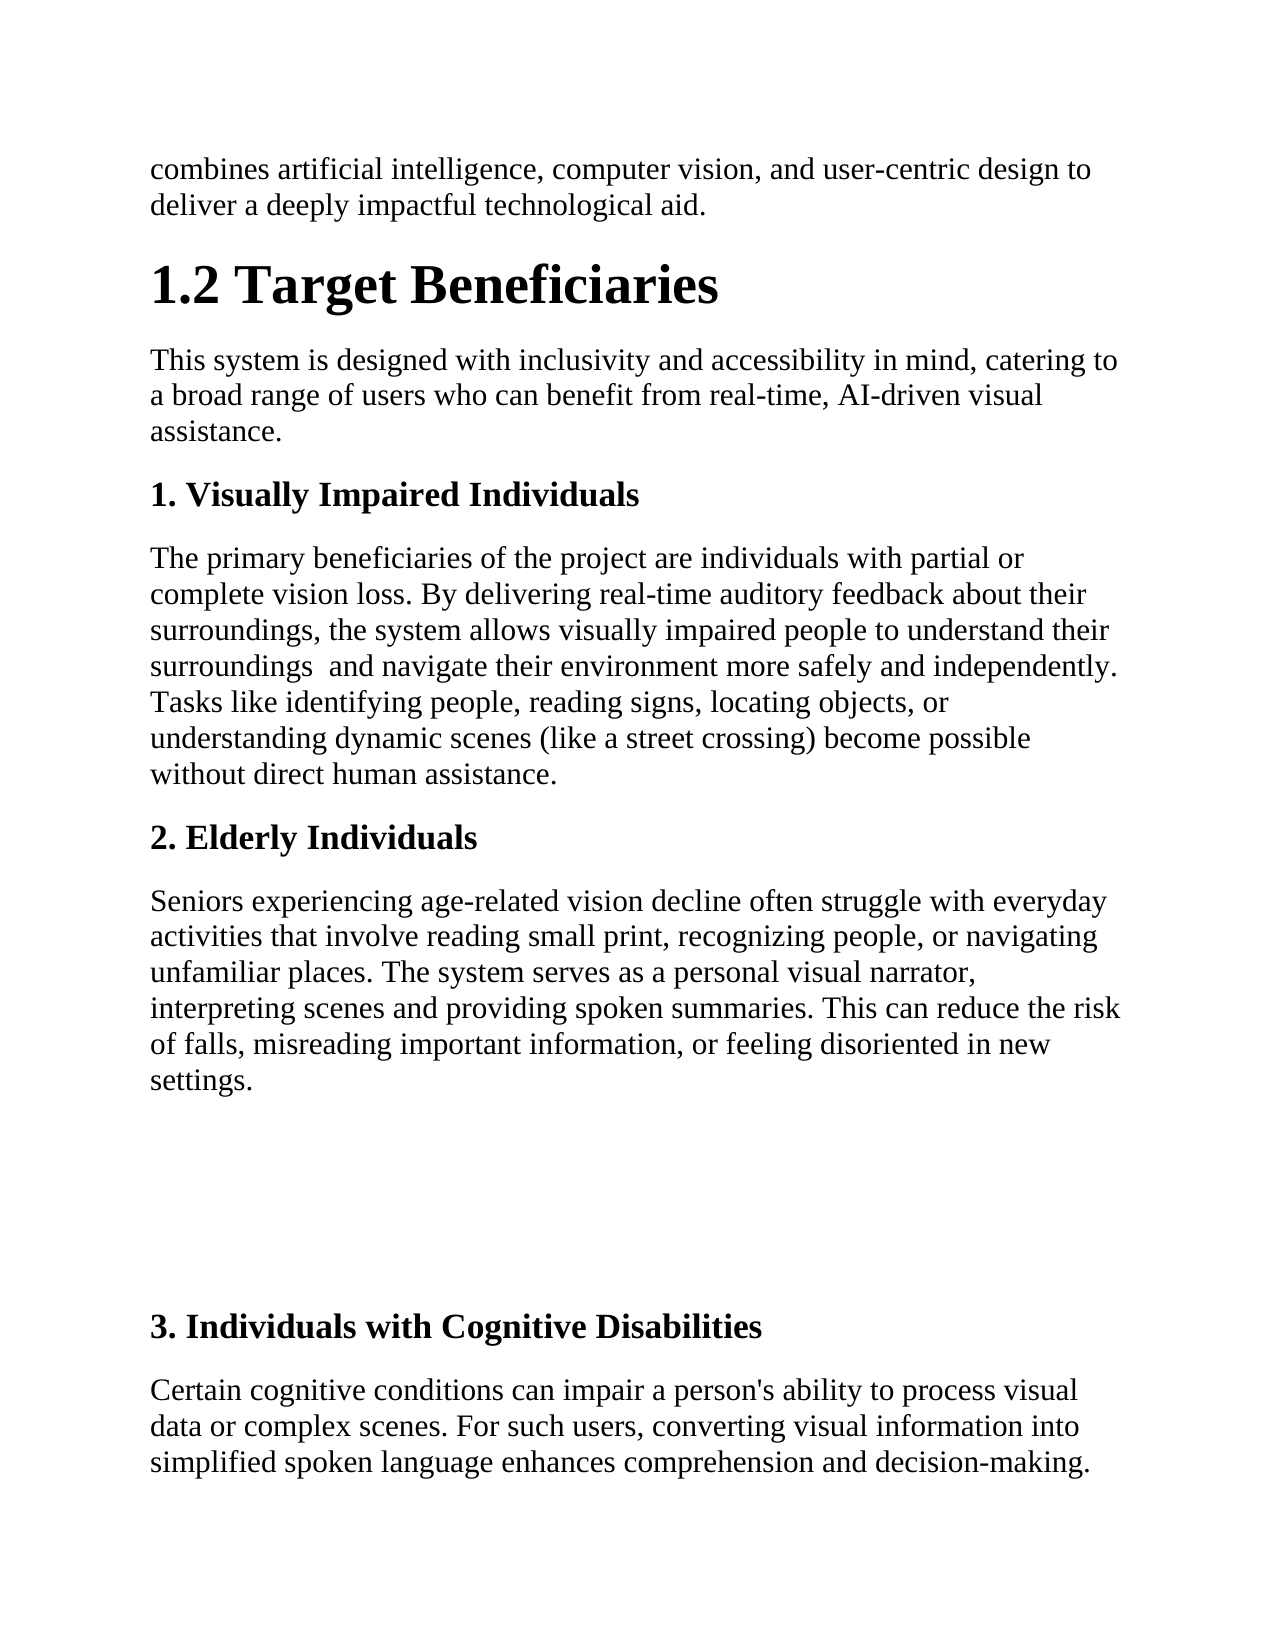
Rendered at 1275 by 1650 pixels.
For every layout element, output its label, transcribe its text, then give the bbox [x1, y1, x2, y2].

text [150, 150, 1125, 222]
text Seniors experiencing age-related vision decline often struggle with everyday activities that involve reading small print, recognizing people, or navigating unfamiliar places. The system serves as a personal visual narrator, interpreting scenes and providing spoken summaries. This can reduce the risk of falls, misreading important information, or feeling disoriented in new settings. [150, 882, 1125, 1097]
text The primary beneficiaries of the project are individuals with partial or complete vision loss. By delivering real-time auditory feedback about their surroundings, the system allows visually impaired people to understand their surroundings and navigate their environment more safely and independently. Tasks like identifying people, reading signs, locating objects, or understanding dynamic scenes (like a street crossing) become possible without direct human assistance. [150, 539, 1125, 791]
subtitle 1. Visually Impaired Individuals [150, 473, 1125, 514]
text This system is designed with inclusivity and accessibility in mind, catering to a broad range of users who can benefit from real-time, AI-driven visual assistance. [150, 341, 1125, 448]
subtitle 2. Elderly Individuals [150, 816, 1125, 857]
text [150, 1371, 1125, 1479]
subtitle 3. Individuals with Cognitive Disabilities [150, 1305, 1125, 1346]
subtitle 1.2 Target Beneficiaries [150, 251, 1125, 316]
